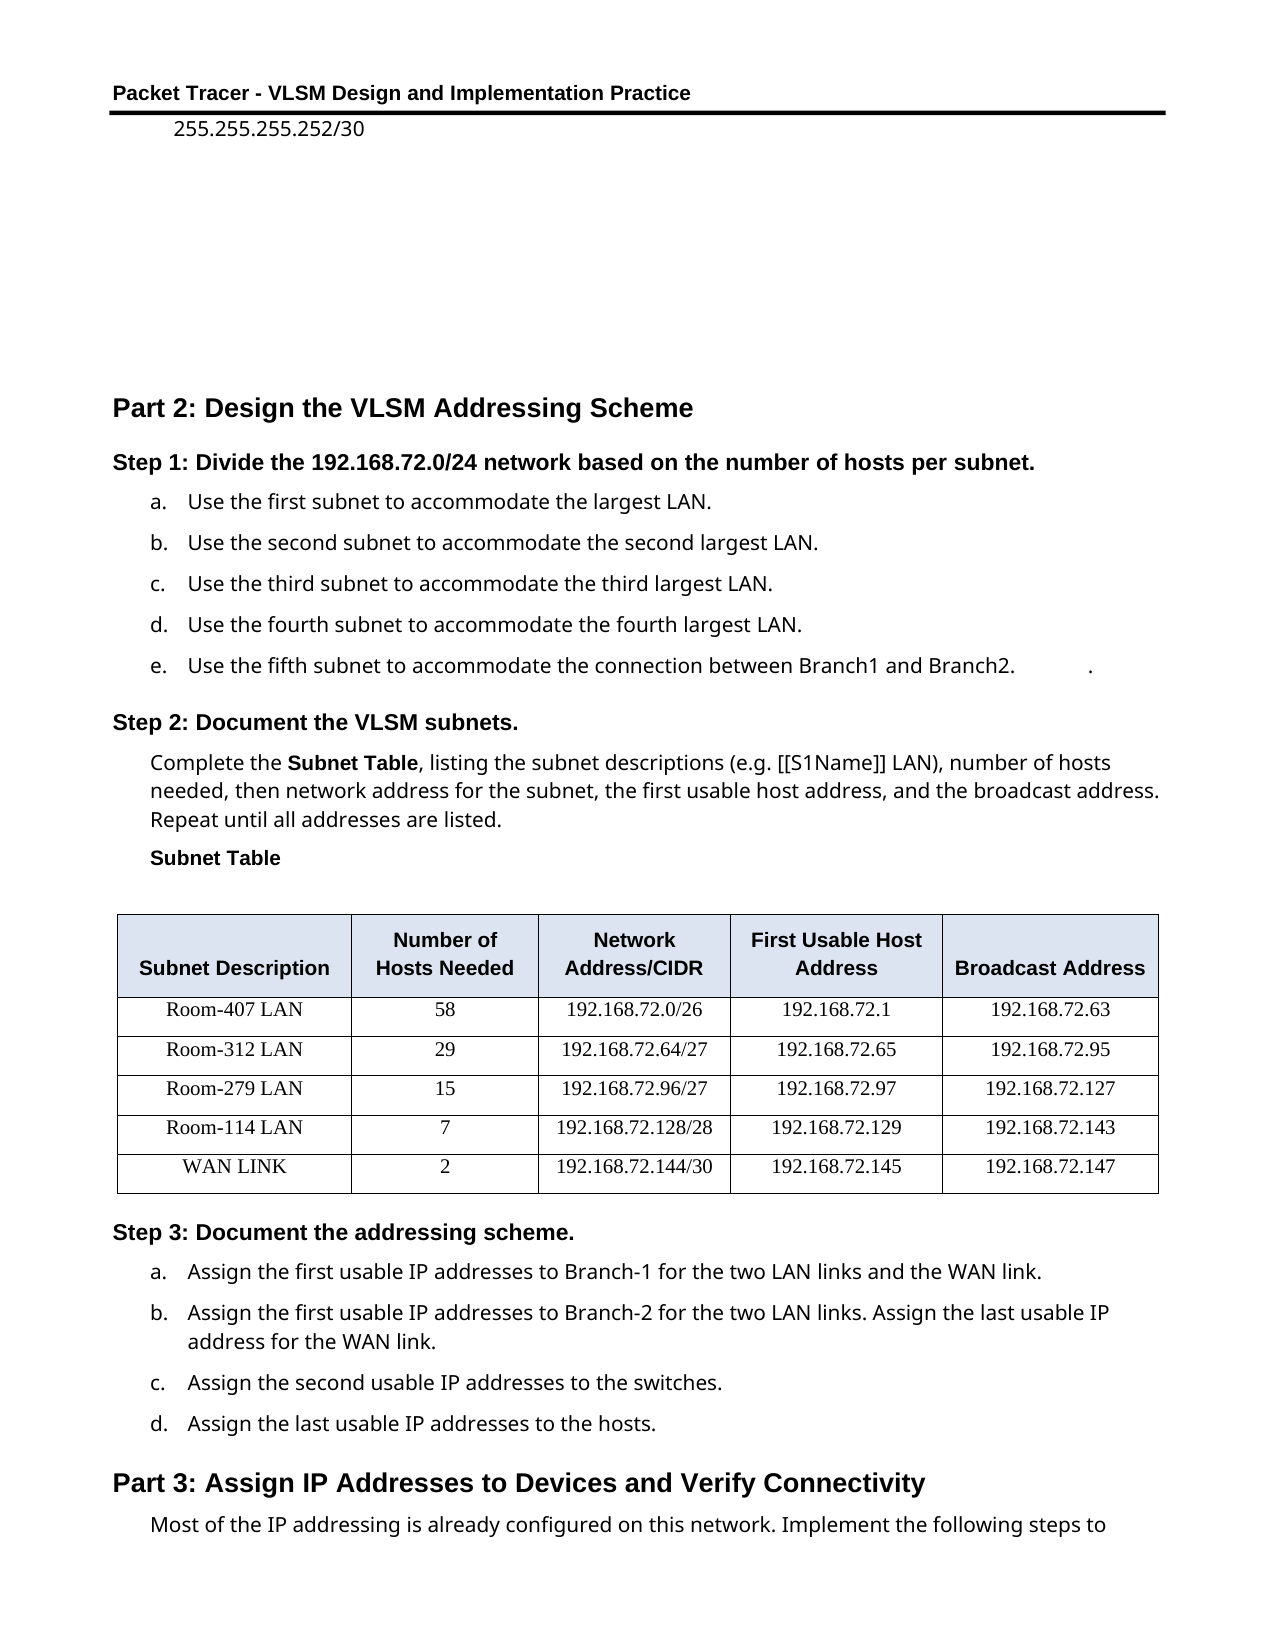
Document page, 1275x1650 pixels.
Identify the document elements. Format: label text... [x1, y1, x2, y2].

list Use the first subnet to accommodate the largest LAN. [150, 487, 1173, 516]
list Assign the last usable IP addresses to the hosts. [150, 1409, 1173, 1437]
table_cell 192.168.72.144/30 [539, 1155, 730, 1193]
table_header First Usable Host Address [731, 915, 942, 997]
subtitle Part 3: Assign IP Addresses to Devices and Verify Connectivity [112, 1467, 1173, 1498]
table_cell Room-312 LAN [118, 1037, 351, 1075]
list Assign the first usable IP addresses to Branch-2 for the two LAN links. Assign the last usable IP address for the WAN link. [150, 1298, 1149, 1355]
table_cell 192.168.72.96/27 [539, 1076, 730, 1115]
table_header Network Address/CIDR [539, 915, 730, 997]
table_cell 192.168.72.63 [943, 998, 1158, 1036]
table_cell 192.168.72.65 [731, 1037, 942, 1075]
table_cell 192.168.72.145 [731, 1155, 942, 1193]
text 255.255.255.252/30 [81, 114, 1173, 143]
table_header Number of Hosts Needed [352, 915, 538, 997]
table_cell 192.168.72.1 [731, 998, 942, 1036]
table_header Subnet Description [118, 915, 351, 997]
list Use the second subnet to accommodate the second largest LAN. [150, 528, 1173, 557]
table_header Broadcast Address [943, 915, 1158, 997]
table_cell 192.168.72.127 [943, 1076, 1158, 1115]
subtitle Part 2: Design the VLSM Addressing Scheme [112, 392, 1173, 423]
list Use the fourth subnet to accommodate the fourth largest LAN. [150, 610, 1173, 638]
table_cell 192.168.72.95 [943, 1037, 1158, 1075]
table_cell Room-407 LAN [118, 998, 351, 1036]
table_cell 192.168.72.97 [731, 1076, 942, 1115]
table_cell Room-279 LAN [118, 1076, 351, 1115]
subtitle Step 1: Divide the 192.168.72.0/24 network based on the number of hosts per subnet. [112, 449, 1173, 475]
table_cell 7 [352, 1116, 538, 1154]
table_cell 2 [352, 1155, 538, 1193]
table_cell 192.168.72.129 [731, 1116, 942, 1154]
table_cell 192.168.72.0/26 [539, 998, 730, 1036]
list Use the fifth subnet to accommodate the connection between Branch1 and Branch2. . [150, 651, 1173, 679]
table_cell Room-114 LAN [118, 1116, 351, 1154]
table_cell WAN LINK [118, 1155, 351, 1193]
table_cell 29 [352, 1037, 538, 1075]
table_cell 58 [352, 998, 538, 1036]
text Complete the Subnet Table, listing the subnet descriptions (e.g. [[S1Name]] LAN), number of hosts needed, then network address for the subnet, the first usable host address, and the broadcast address. Repeat until all addresses are listed. [150, 748, 1164, 833]
table_cell 192.168.72.147 [943, 1155, 1158, 1193]
table_cell 15 [352, 1076, 538, 1115]
subtitle Step 2: Document the VLSM subnets. [112, 709, 1173, 736]
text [150, 1511, 1153, 1539]
subtitle Step 3: Document the addressing scheme. [112, 1219, 1173, 1245]
list Use the third subnet to accommodate the third largest LAN. [150, 569, 1173, 598]
table_cell 192.168.72.128/28 [539, 1116, 730, 1154]
table_cell 192.168.72.64/27 [539, 1037, 730, 1075]
text Subnet Table [150, 846, 1173, 870]
list Assign the first usable IP addresses to Branch-1 for the two LAN links and the WAN link. [150, 1257, 1173, 1286]
list Assign the second usable IP addresses to the switches. [150, 1368, 1173, 1396]
table_cell 192.168.72.143 [943, 1116, 1158, 1154]
